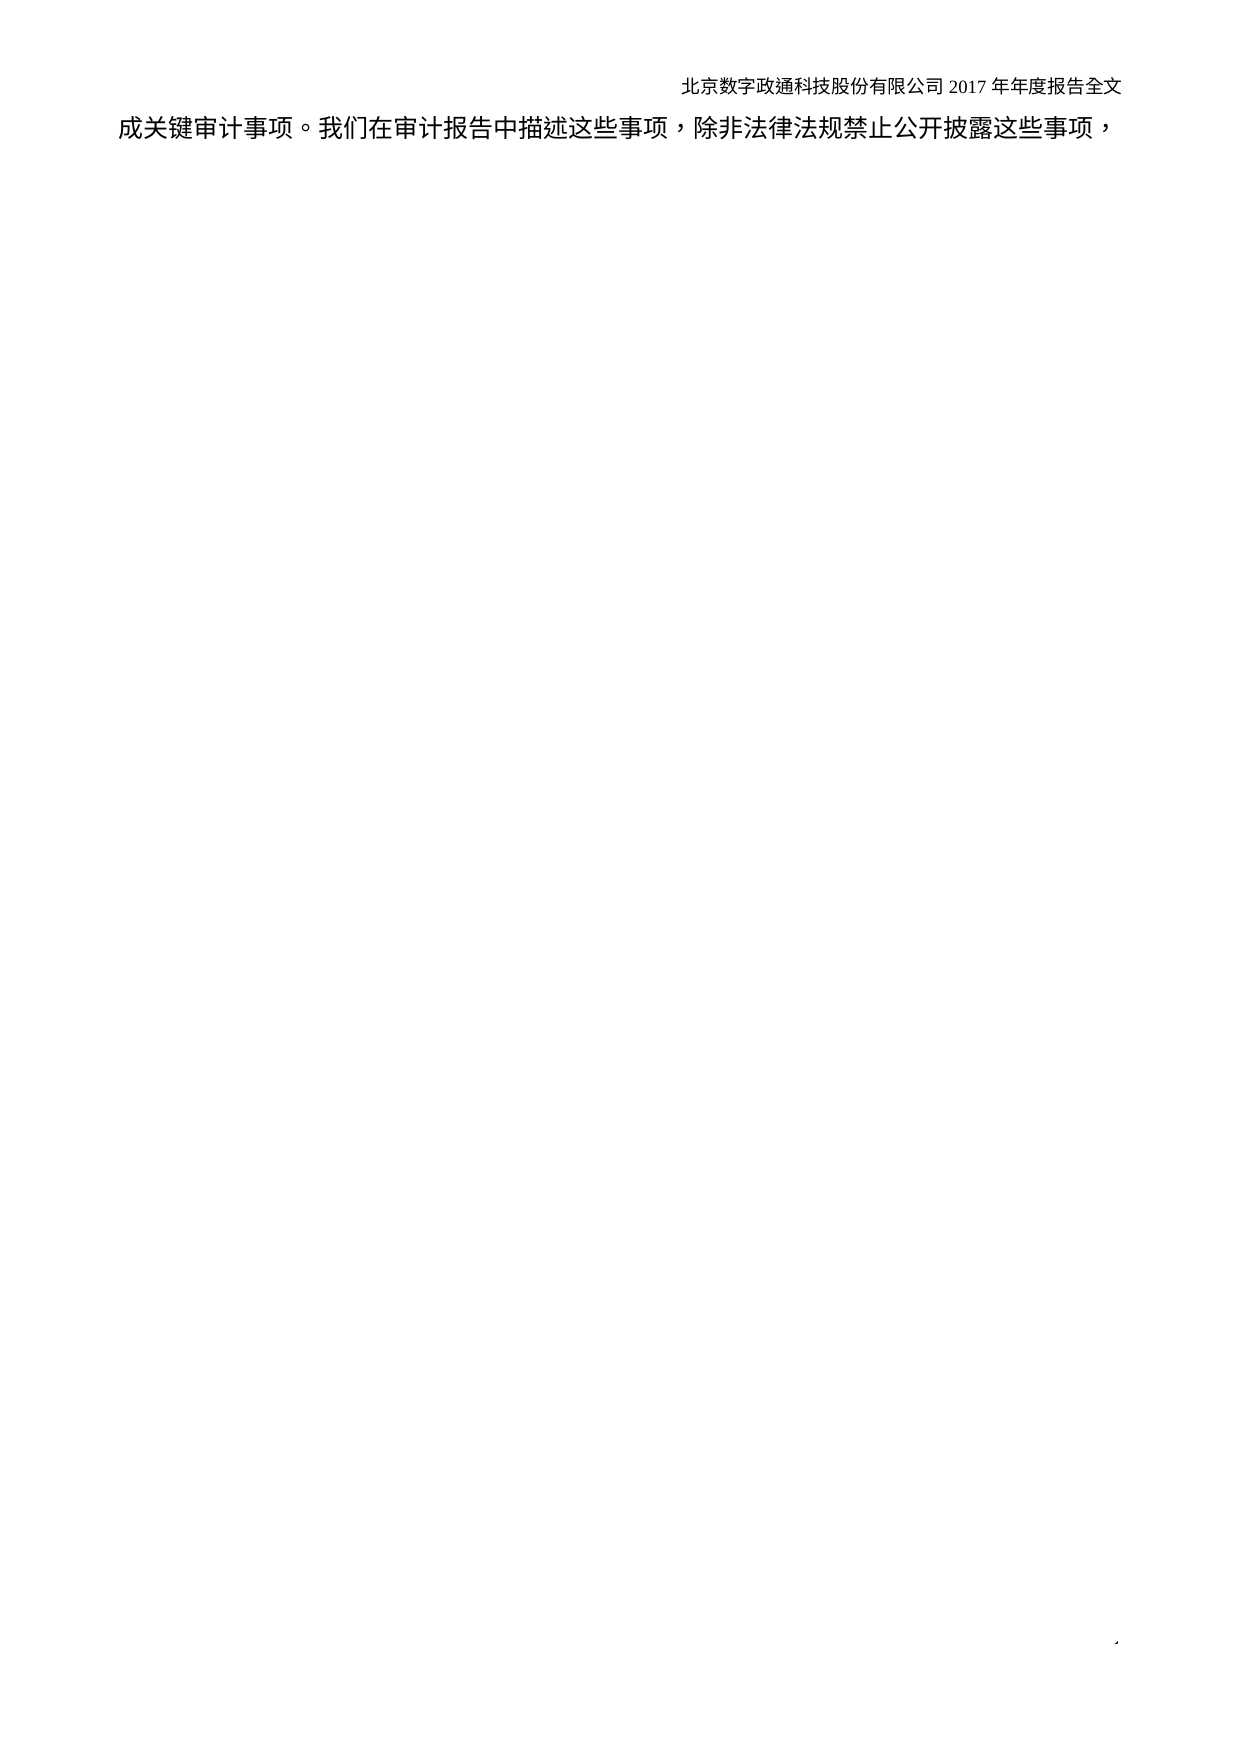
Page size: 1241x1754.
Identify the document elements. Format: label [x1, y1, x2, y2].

text [118, 110, 1122, 144]
